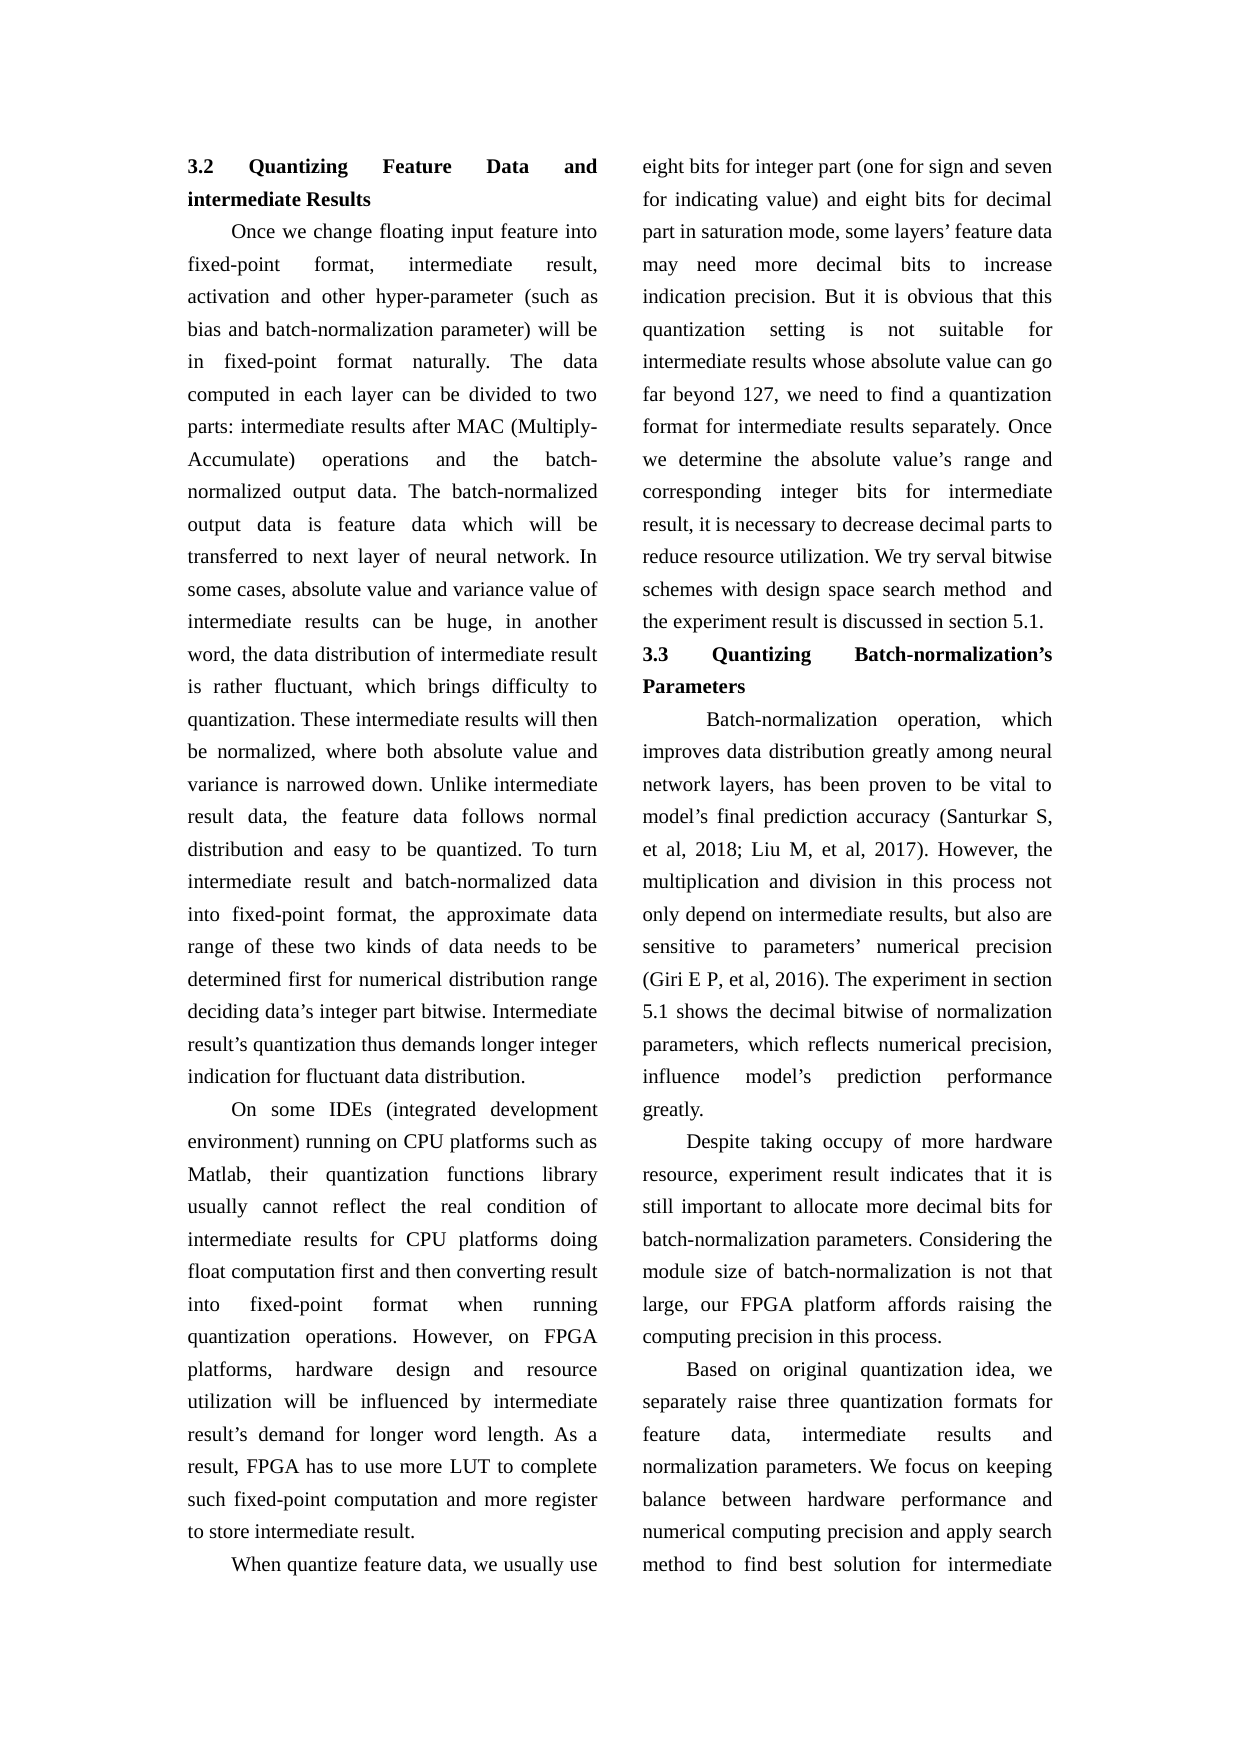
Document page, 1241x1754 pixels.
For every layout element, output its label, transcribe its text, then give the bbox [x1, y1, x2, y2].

text When quantize feature data, we usually use eight bits for integer part (one for sign and seven for indicating value) and eight bits for decimal part in saturation mode, some layers’ feature data may need more decimal bits to increase indication precision. But it is obvious that this quantization setting is not suitable for intermediate results whose absolute value can go far beyond 127, we need to find a quantization format for intermediate results separately. Once we determine the absolute value’s range and corresponding integer bits for intermediate result, it is necessary to decrease decimal parts to reduce resource utilization. We try serval bitwise schemes with design space search method and the experiment result is discussed in section 5.1. [642, 150, 1053, 637]
text On some IDEs (integrated development environment) running on CPU platforms such as Matlab, their quantization functions library usually cannot reflect the real condition of intermediate results for CPU platforms doing float computation first and then converting result into fixed-point format when running quantization operations. However, on FPGA platforms, hardware design and resource utilization will be influenced by intermediate result’s demand for longer word length. As a result, FPGA has to use more LUT to complete such fixed-point computation and more register to store intermediate result. [187, 1092, 598, 1547]
text 3.2 Quantizing Feature Data and intermediate Results [187, 150, 598, 215]
text Once we change floating input feature into fixed-point format, intermediate result, activation and other hyper-parameter (such as bias and batch-normalization parameter) will be in fixed-point format naturally. The data computed in each layer can be divided to two parts: intermediate results after MAC (Multiply-Accumulate) operations and the batch-normalized output data. The batch-normalized output data is feature data which will be transferred to next layer of neural network. In some cases, absolute value and variance value of intermediate results can be huge, in another word, the data distribution of intermediate result is rather fluctuant, which brings difficulty to quantization. These intermediate results will then be normalized, where both absolute value and variance is narrowed down. Unlike intermediate result data, the feature data follows normal distribution and easy to be quantized. To turn intermediate result and batch-normalized data into fixed-point format, the approximate data range of these two kinds of data needs to be determined first for numerical distribution range deciding data’s integer part bitwise. Intermediate result’s quantization thus demands longer integer indication for fluctuant data distribution. [187, 215, 598, 1092]
text 3.3 Quantizing Batch-normalization’s Parameters [642, 637, 1053, 702]
text Despite taking occupy of more hardware resource, experiment result indicates that it is still important to allocate more decimal bits for batch-normalization parameters. Considering the module size of batch-normalization is not that large, our FPGA platform affords raising the computing precision in this process. [642, 1125, 1053, 1352]
text Batch-normalization operation, which improves data distribution greatly among neural network layers, has been proven to be vital to model’s final prediction accuracy (Santurkar S, et al, 2018; Liu M, et al, 2017). However, the multiplication and division in this process not only depend on intermediate results, but also are sensitive to parameters’ numerical precision (Giri E P, et al, 2016). The experiment in section 5.1 shows the decimal bitwise of normalization parameters, which reflects numerical precision, influence model’s prediction performance greatly. [642, 702, 1053, 1125]
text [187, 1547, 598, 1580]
